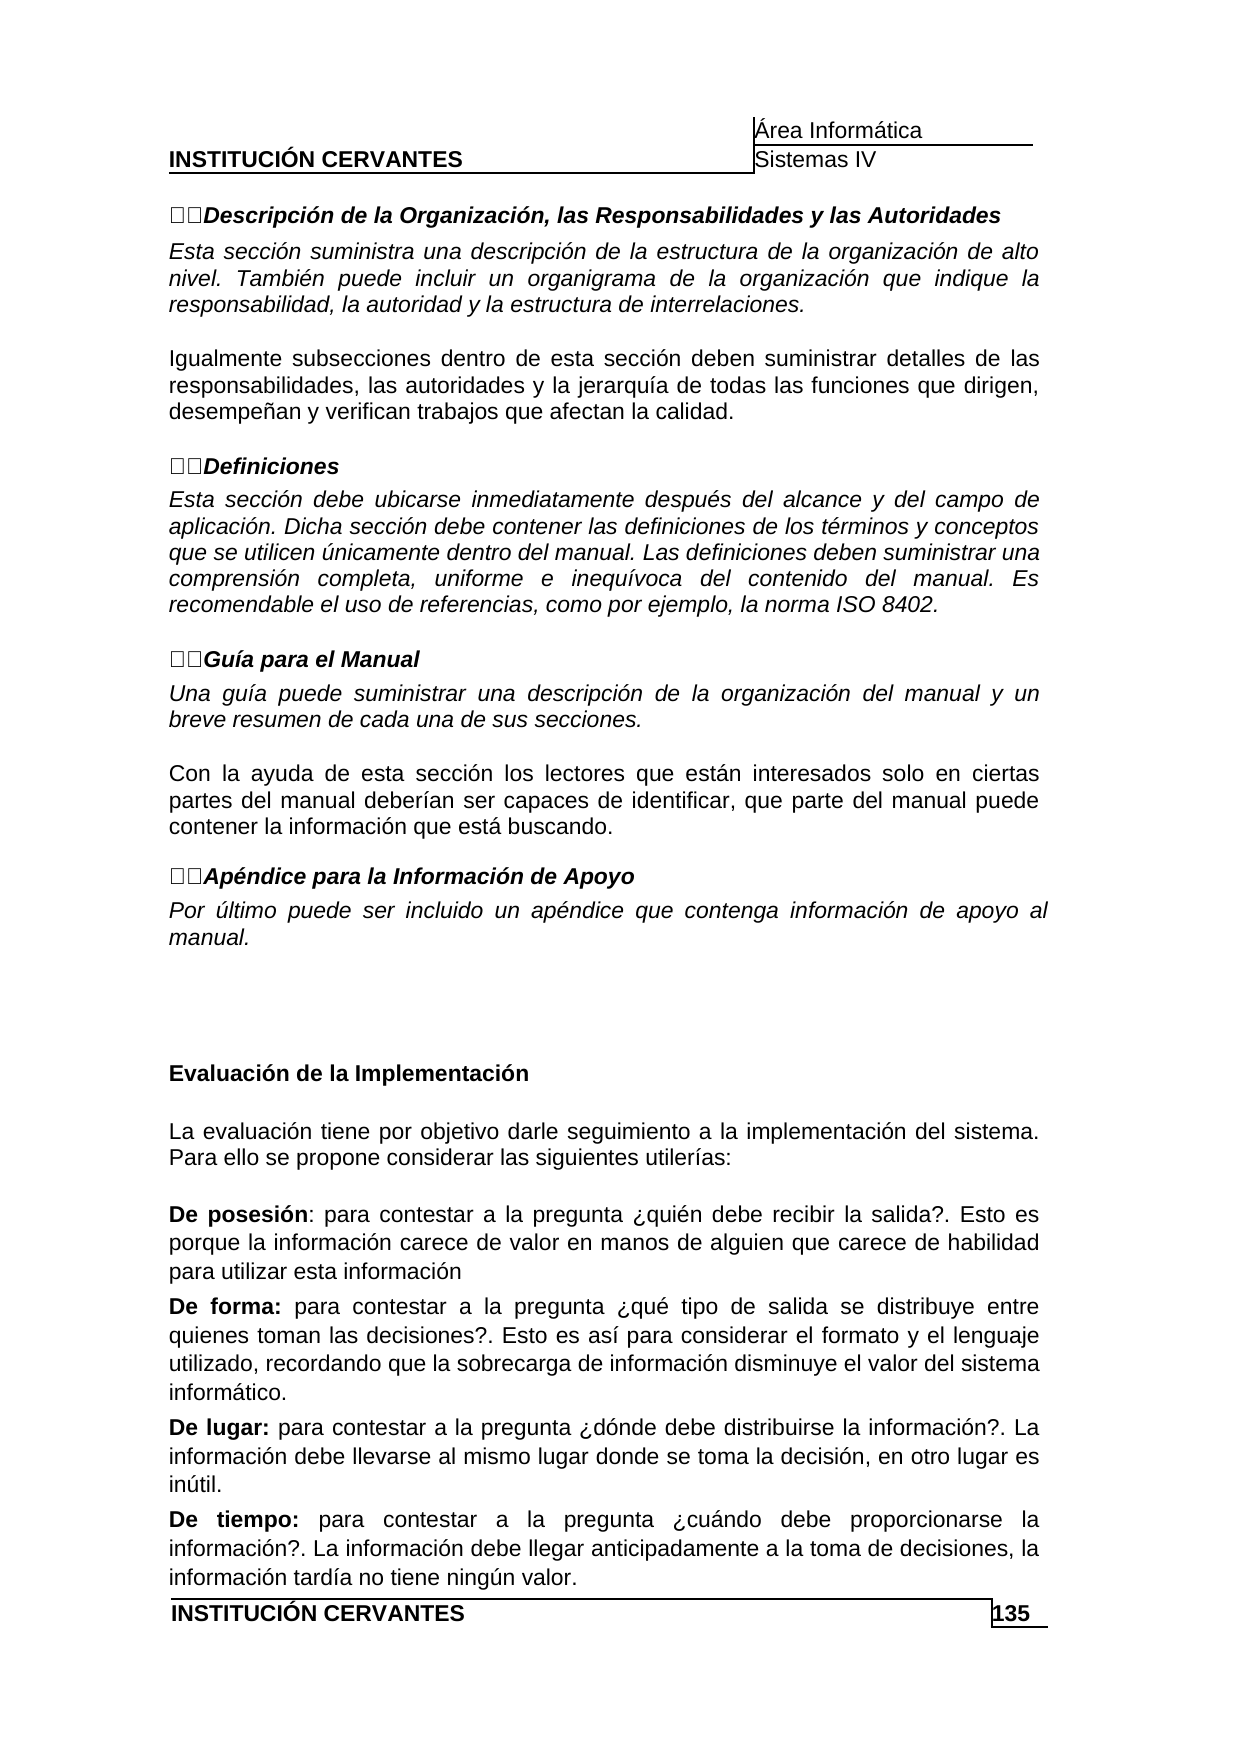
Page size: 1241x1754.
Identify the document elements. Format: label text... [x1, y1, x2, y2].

text Por último puede ser incluido un apéndice que contenga información de apoyo al manual. [169, 897, 1048, 950]
text Evaluación de la Implementación [169, 1059, 1040, 1086]
text De tiempo: para contestar a la pregunta ¿cuándo debe proporcionarse la información?. La información debe llegar anticipadamente a la toma de decisiones, la información tardía no tiene ningún valor. [169, 1505, 1040, 1591]
text Guía para el Manual [169, 646, 1048, 673]
table_header 135 [993, 1598, 1048, 1626]
text Descripción de la Organización, las Responsabilidades y las Autoridades [169, 202, 1048, 229]
text Una guía puede suministrar una descripción de la organización del manual y un breve resumen de cada una de sus secciones. [169, 680, 1040, 732]
text Con la ayuda de esta sección los lectores que están interesados solo en ciertas partes del manual deberían ser capaces de identificar, que parte del manual puede contener la información que está buscando. [169, 761, 1040, 839]
table_header Área Informática [755, 117, 1033, 143]
text De lugar: para contestar a la pregunta ¿dónde debe distribuirse la información?. La información debe llevarse al mismo lugar donde se toma la decisión, en otro lugar es inútil. [169, 1412, 1040, 1499]
text De posesión: para contestar a la pregunta ¿quién debe recibir la salida?. Esto es porque la información carece de valor en manos de alguien que carece de habilidad para utilizar esta información [169, 1199, 1040, 1285]
text Esta sección suministra una descripción de la estructura de la organización de alto nivel. También puede incluir un organigrama de la organización que indique la responsabilidad, la autoridad y la estructura de interrelaciones. [169, 239, 1040, 317]
text Definiciones [169, 453, 1048, 479]
text La evaluación tiene por objetivo darle seguimiento a la implementación del sistema. Para ello se propone considerar las siguientes utilerías: [169, 1118, 1040, 1171]
table_header INSTITUCIÓN CERVANTES [171, 1600, 991, 1626]
text De forma: para contestar a la pregunta ¿qué tipo de salida se distribuye entre quienes toman las decisiones?. Esto es así para considerar el formato y el lenguaje utilizado, recordando que la sobrecarga de información disminuye el valor del sistema informático. [169, 1291, 1040, 1406]
table_cell Sistemas IV [755, 146, 1033, 172]
table_header INSTITUCIÓN CERVANTES [169, 117, 753, 172]
text Igualmente subsecciones dentro de esta sección deben suministrar detalles de las responsabilidades, las autoridades y la jerarquía de todas las funciones que dirigen, desempeñan y verifican trabajos que afectan la calidad. [169, 346, 1040, 424]
text Apéndice para la Información de Apoyo [169, 863, 1048, 890]
text Esta sección debe ubicarse inmediatamente después del alcance y del campo de aplicación. Dicha sección debe contener las definiciones de los términos y conceptos que se utilicen únicamente dentro del manual. Las definiciones deben suministrar una comprensión completa, uniforme e inequívoca del contenido del manual. Es recomendable el uso de referencias, como por ejemplo, la norma ISO 8402. [169, 487, 1040, 617]
